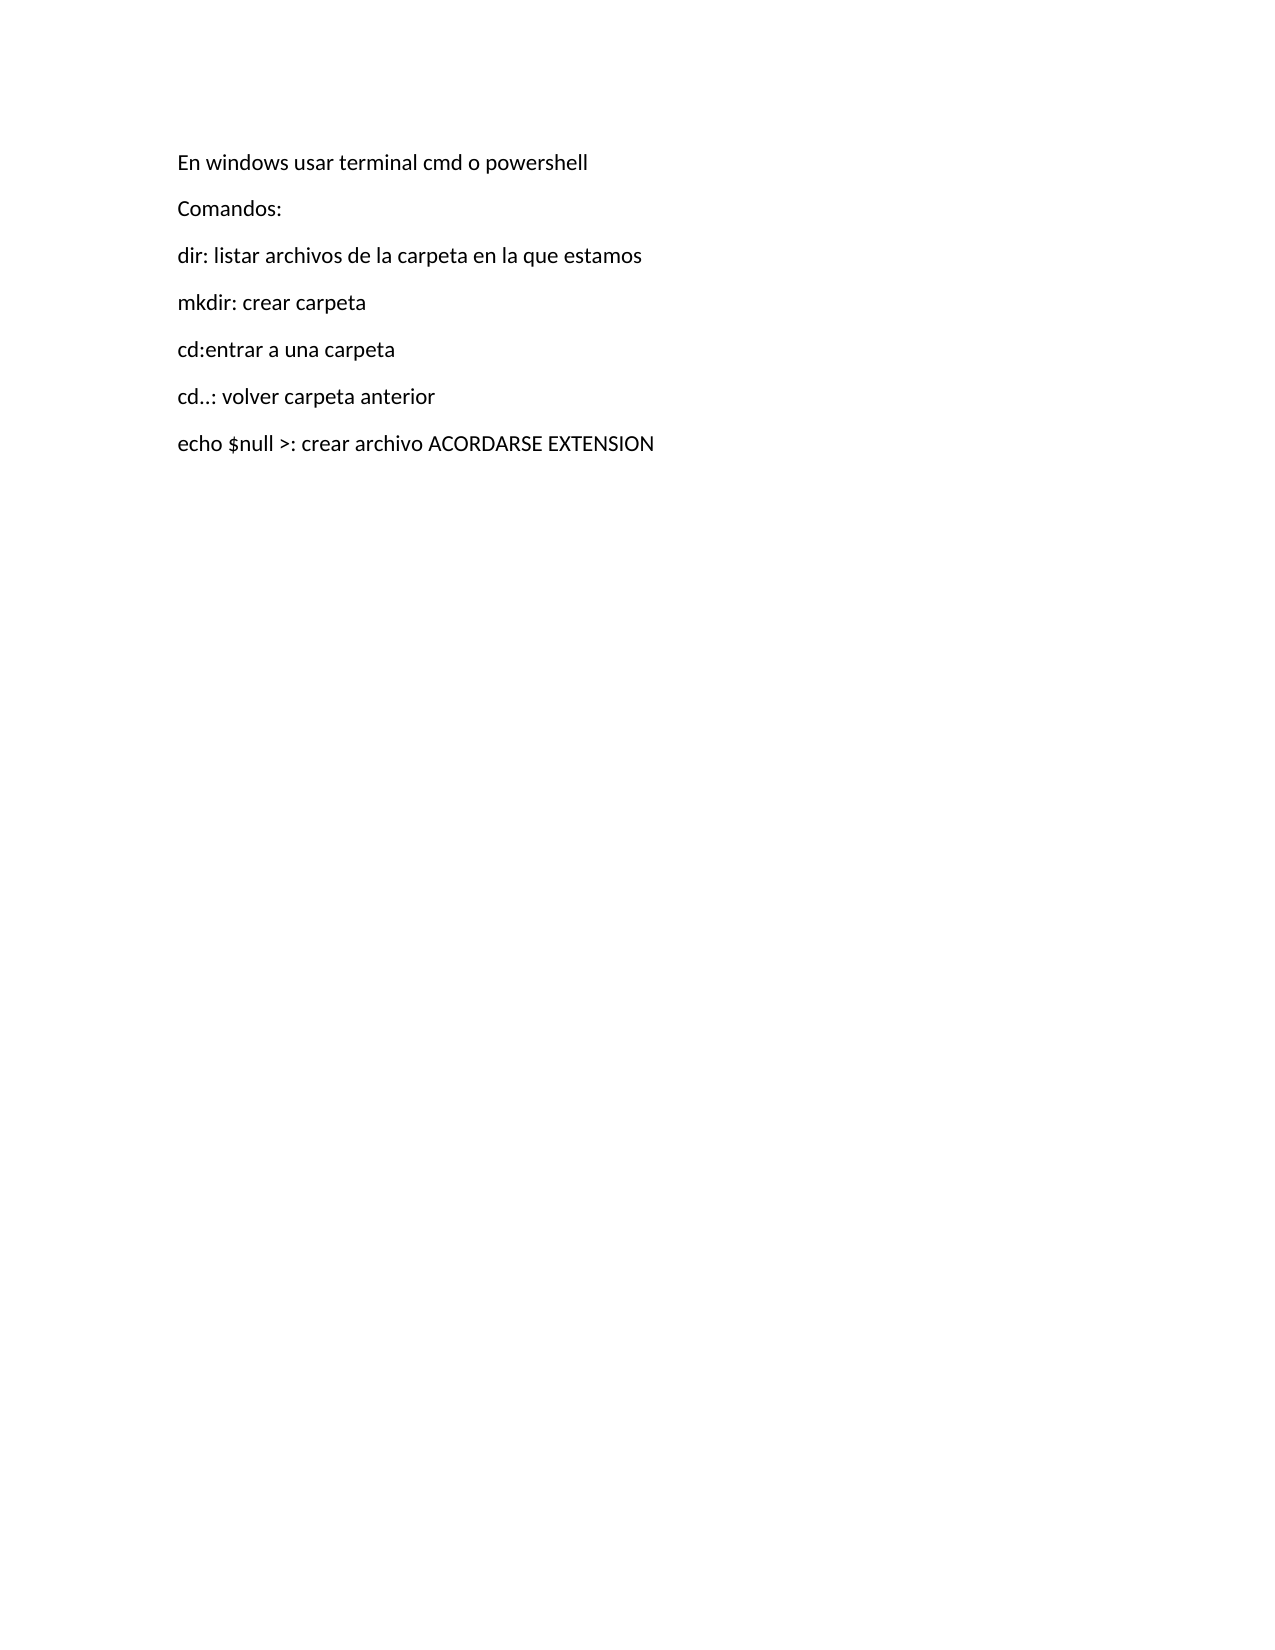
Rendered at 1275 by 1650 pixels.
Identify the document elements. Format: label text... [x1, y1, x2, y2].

text mkdir: crear carpeta [177, 288, 1098, 316]
text cd:entrar a una carpeta [177, 335, 1098, 363]
text echo $null >: crear archivo ACORDARSE EXTENSION [177, 429, 1098, 457]
text En windows usar terminal cmd o powershell [177, 148, 1098, 176]
text dir: listar archivos de la carpeta en la que estamos [177, 241, 1098, 269]
text cd..: volver carpeta anterior [177, 382, 1098, 410]
text Comandos: [177, 194, 1098, 222]
